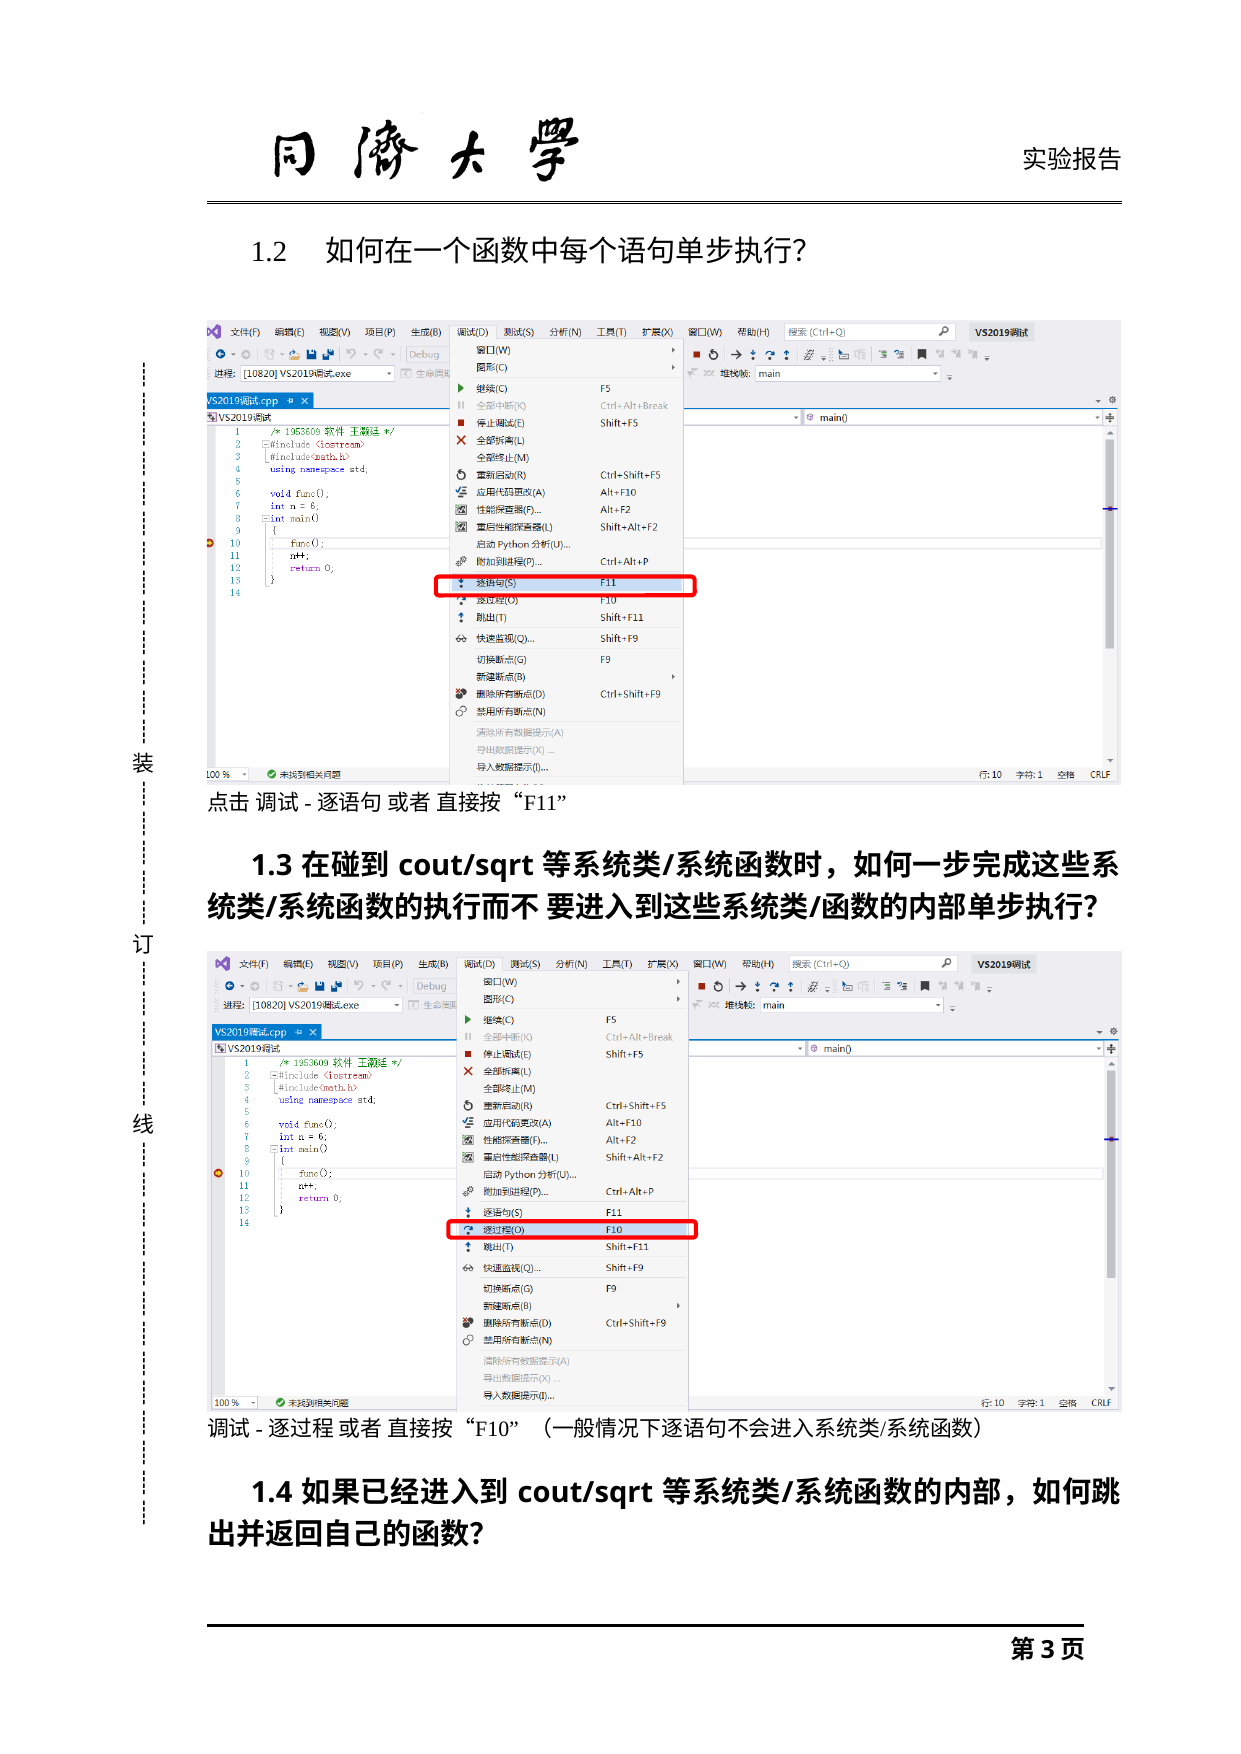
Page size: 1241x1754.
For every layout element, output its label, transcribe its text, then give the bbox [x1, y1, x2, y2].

text 调试 - 逐过程 或者 直接按“F10” （一般情况下逐语句不会进入系统类/系统函数） [207, 1412, 1122, 1443]
picture [206, 320, 1122, 785]
picture [206, 951, 1122, 1412]
subtitle 如何在一个函数中每个语句单步执行？ [251, 228, 1122, 270]
text 1.3 在碰到 cout/sqrt 等系统类/系统函数时，如何一步完成这些系统类/系统函数的执行而不 要进入到这些系统类/函数的内部单步执行？ [207, 842, 1122, 926]
text 1.4 如果已经进入到 cout/sqrt 等系统类/系统函数的内部，如何跳出并返回自己的函数？ [207, 1468, 1122, 1553]
picture [251, 109, 598, 188]
text 点击 调试 - 逐语句 或者 直接按“F11” [207, 785, 1122, 817]
